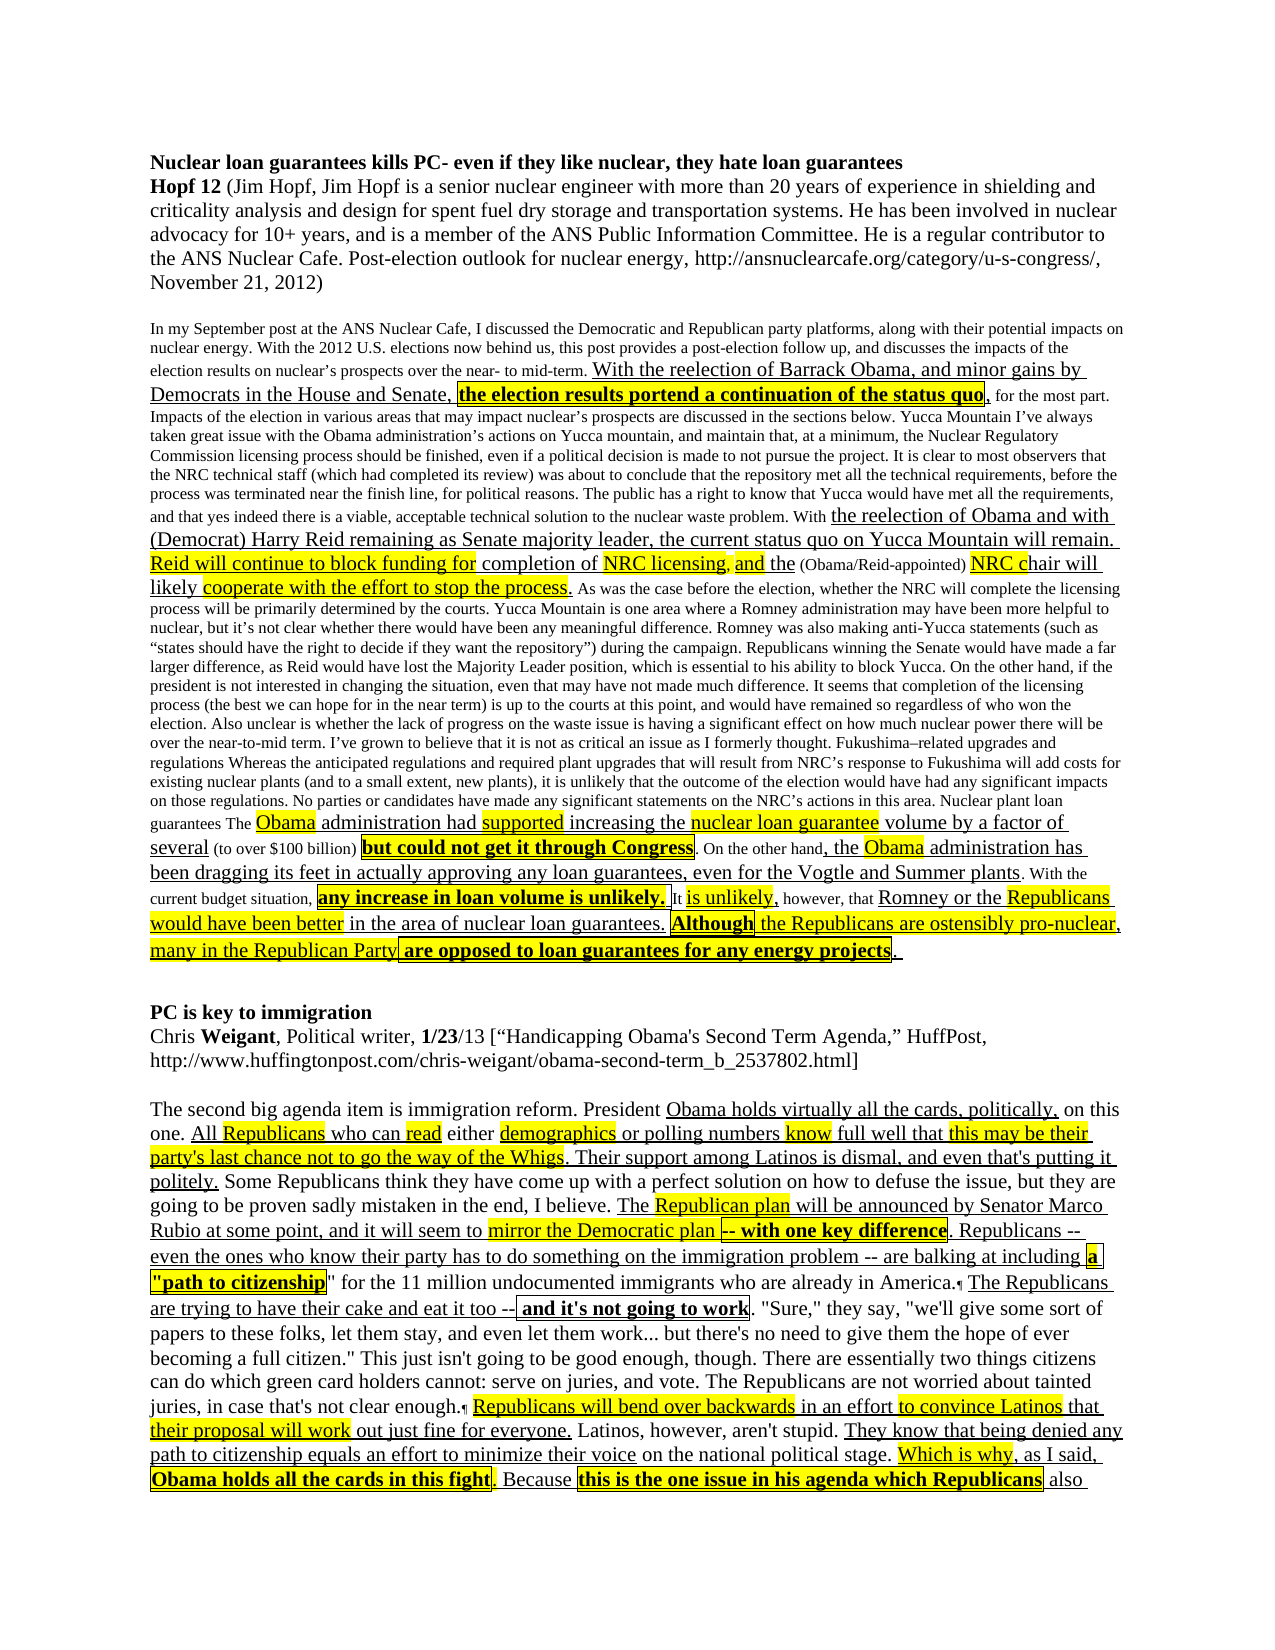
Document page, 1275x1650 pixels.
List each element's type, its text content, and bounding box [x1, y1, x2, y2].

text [150, 1096, 1125, 1492]
text Hopf 12 (Jim Hopf, Jim Hopf is a senior nuclear engineer with more than 20 years of experience in shielding and criticality analysis and design for spent fuel dry storage and transportation systems. He has been involved in nuclear advocacy for 10+ years, and is a member of the ANS Public Information Committee. He is a regular contributor to the ANS Nuclear Cafe. Post-election outlook for nuclear energy, http://ansnuclearcafe.org/category/u-s-congress/, November 21, 2012) [150, 174, 1125, 294]
subtitle PC is key to immigration [150, 1000, 1125, 1024]
subtitle Nuclear loan guarantees kills PC- even if they like nuclear, they hate loan guarantees [150, 150, 1125, 174]
text Chris Weigant, Political writer, 1/23/13 [“Handicapping Obama's Second Term Agenda,” HuffPost, http://www.huffingtonpost.com/chris-weigant/obama-second-term_b_2537802.html] [150, 1024, 1125, 1072]
text In my September post at the ANS Nuclear Cafe, I discussed the Democratic and Republican party platforms, along with their potential impacts on nuclear energy. With the 2012 U.S. elections now behind us, this post provides a post-election follow up, and discusses the impacts of the election results on nuclear’s prospects over the near- to mid-term. With the reelection of Barrack Obama, and minor gains by Democrats in the House and Senate, the election results portend a continuation of the status quo, for the most part. Impacts of the election in various areas that may impact nuclear’s prospects are discussed in the sections below. Yucca Mountain I’ve always taken great issue with the Obama administration’s actions on Yucca mountain, and maintain that, at a minimum, the Nuclear Regulatory Commission licensing process should be finished, even if a political decision is made to not pursue the project. It is clear to most observers that the NRC technical staff (which had completed its review) was about to conclude that the repository met all the technical requirements, before the process was terminated near the finish line, for political reasons. The public has a right to know that Yucca would have met all the requirements, and that yes indeed there is a viable, acceptable technical solution to the nuclear waste problem. With the reelection of Obama and with (Democrat) Harry Reid remaining as Senate majority leader, the current status quo on Yucca Mountain will remain. Reid will continue to block funding for completion of NRC licensing, and the (Obama/Reid-appointed) NRC chair will likely cooperate with the effort to stop the process. As was the case before the election, whether the NRC will complete the licensing process will be primarily determined by the courts. Yucca Mountain is one area where a Romney administration may have been more helpful to nuclear, but it’s not clear whether there would have been any meaningful difference. Romney was also making anti-Yucca statements (such as “states should have the right to decide if they want the repository”) during the campaign. Republicans winning the Senate would have made a far larger difference, as Reid would have lost the Majority Leader position, which is essential to his ability to block Yucca. On the other hand, if the president is not interested in changing the situation, even that may have not made much difference. It seems that completion of the licensing process (the best we can hope for in the near term) is up to the courts at this point, and would have remained so regardless of who won the election. Also unclear is whether the lack of progress on the waste issue is having a significant effect on how much nuclear power there will be over the near-to-mid term. I’ve grown to believe that it is not as critical an issue as I formerly thought. Fukushima–related upgrades and regulations Whereas the anticipated regulations and required plant upgrades that will result from NRC’s response to Fukushima will add costs for existing nuclear plants (and to a small extent, new plants), it is unlikely that the outcome of the election would have had any significant impacts on those regulations. No parties or candidates have made any significant statements on the NRC’s actions in this area. Nuclear plant loan guarantees The Obama administration had supported increasing the nuclear loan guarantee volume by a factor of several (to over $100 billion) but could not get it through Congress. On the other hand, the Obama administration has been dragging its feet in actually approving any loan guarantees, even for the Vogtle and Summer plants. With the current budget situation, any increase in loan volume is unlikely. It is unlikely, however, that Romney or the Republicans would have been better in the area of nuclear loan guarantees. Although the Republicans are ostensibly pro-nuclear, many in the Republican Party are opposed to loan guarantees for any energy projects. [150, 318, 1125, 963]
